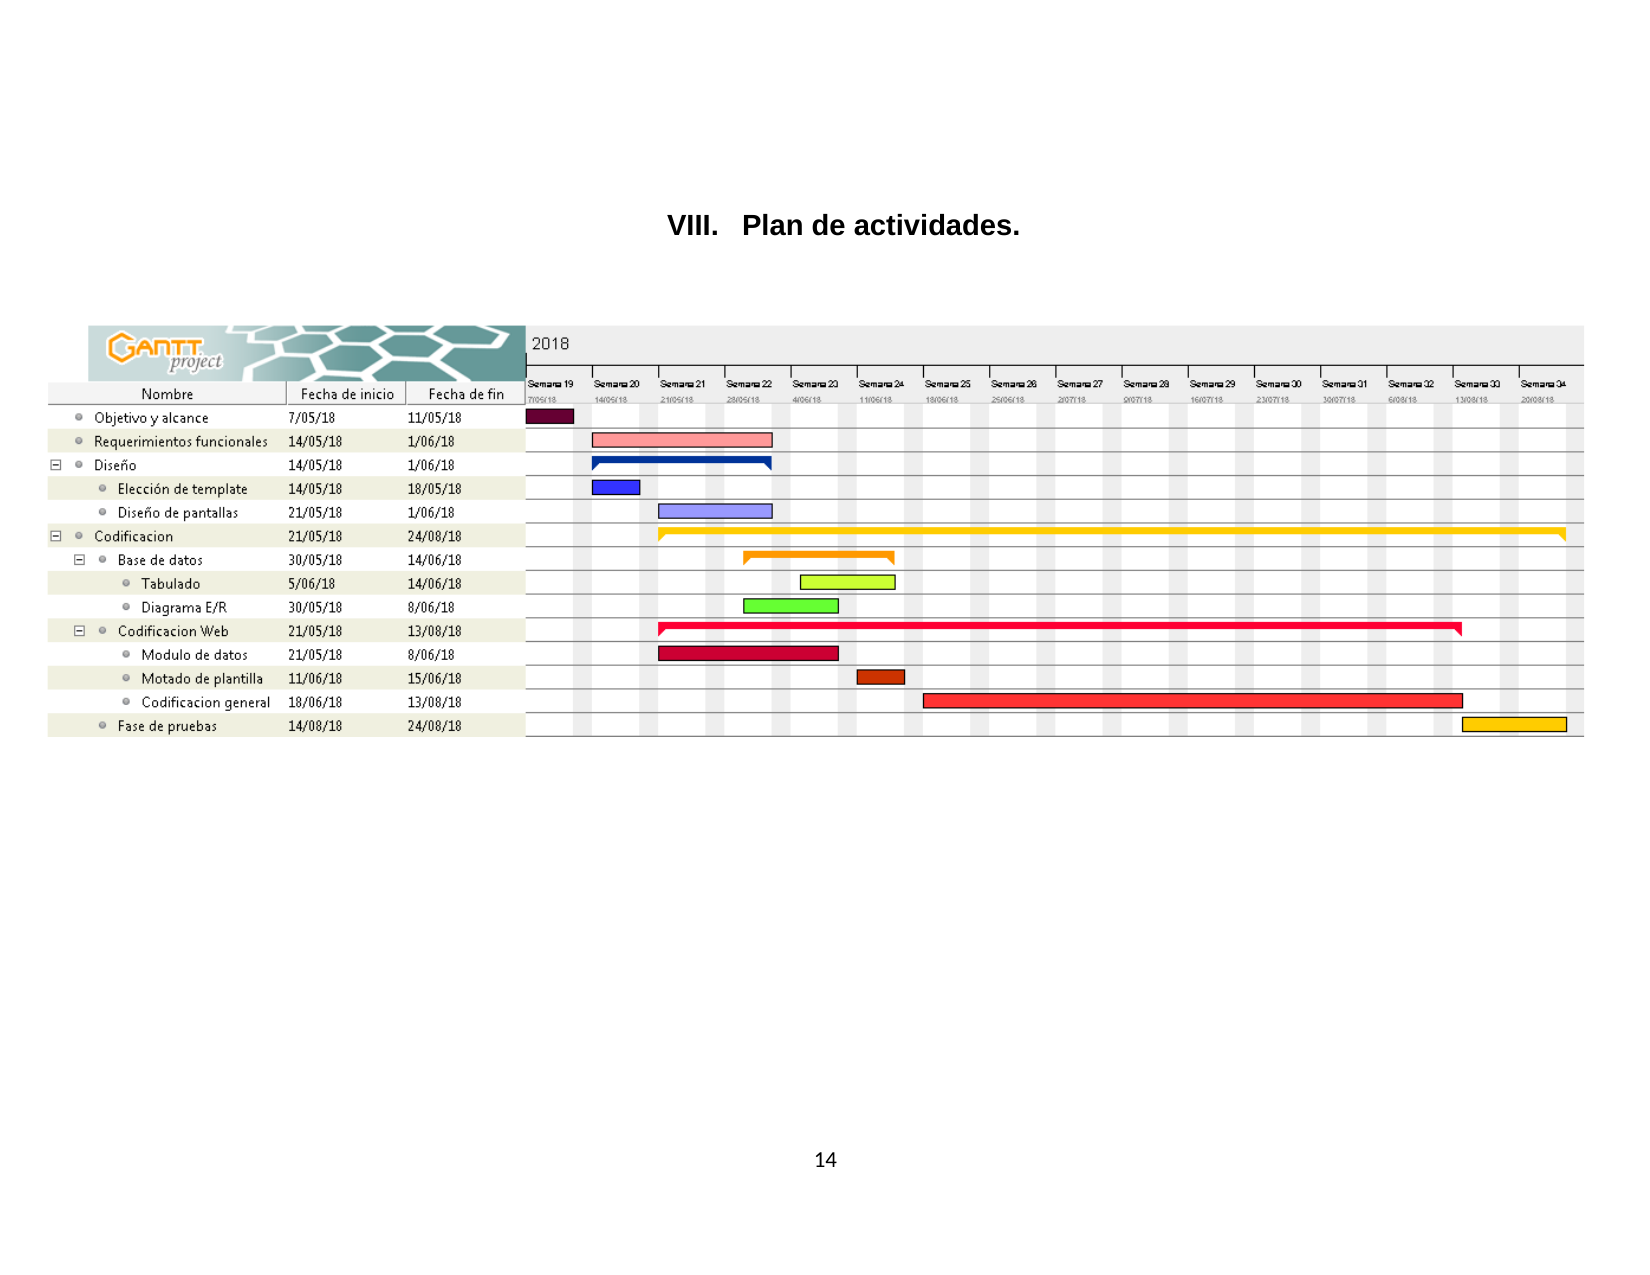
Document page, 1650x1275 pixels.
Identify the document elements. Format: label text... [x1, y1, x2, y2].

picture [47, 271, 1585, 737]
subtitle Plan de actividades. [185, 207, 1502, 241]
